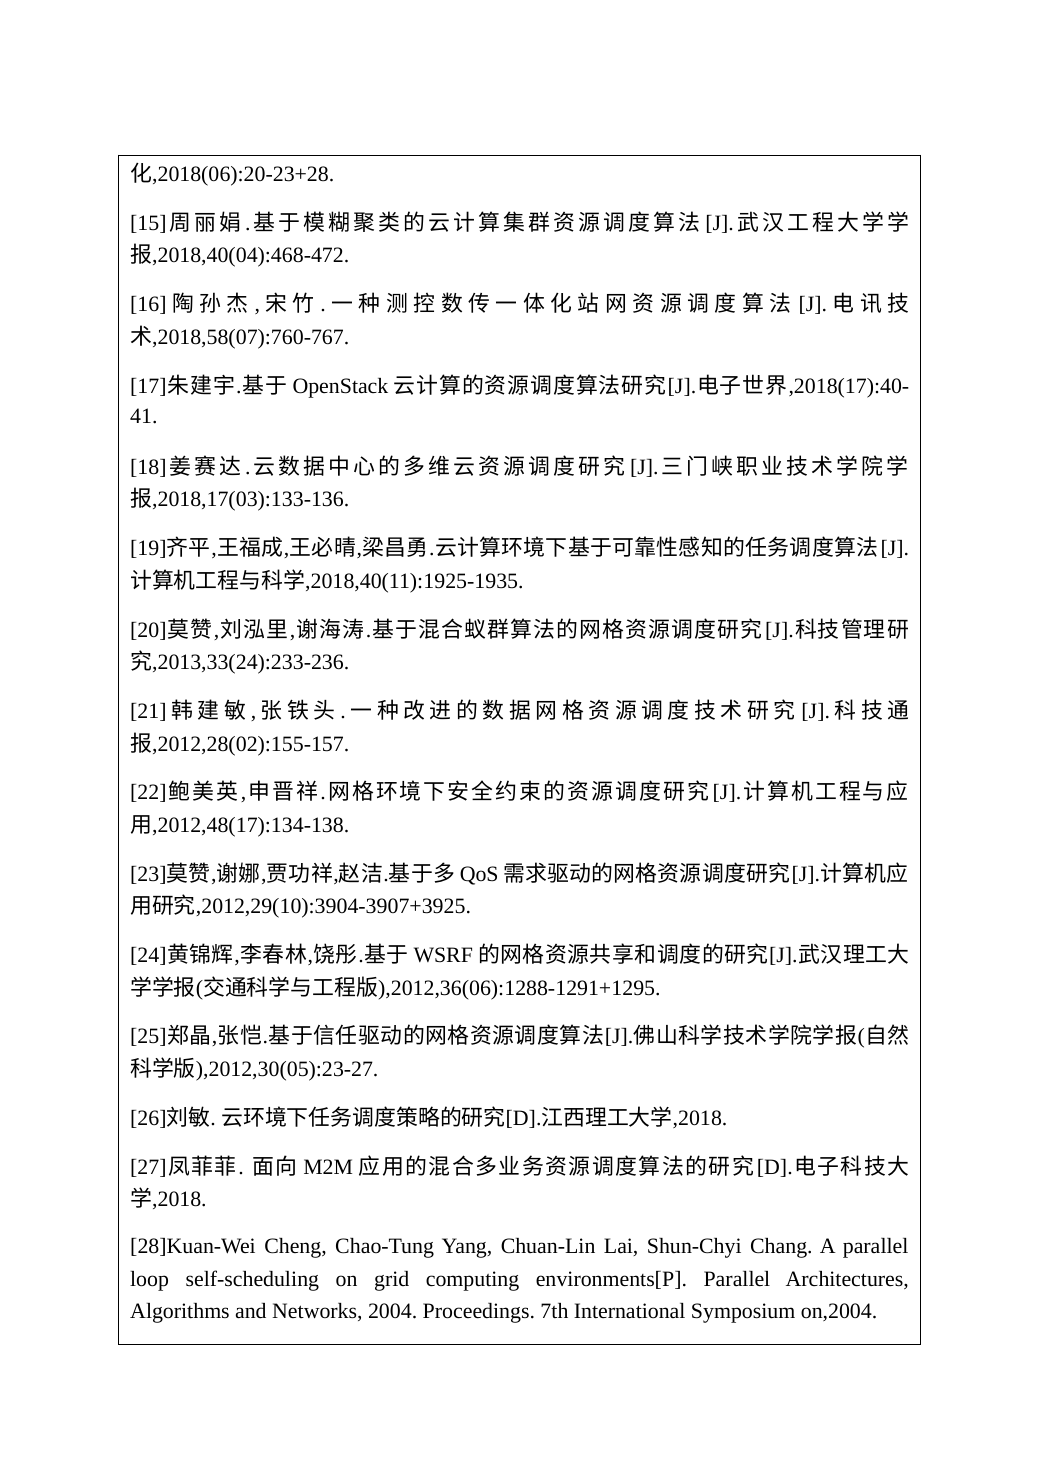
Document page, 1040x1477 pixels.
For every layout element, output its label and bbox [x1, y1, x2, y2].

table_header [119, 156, 920, 1343]
